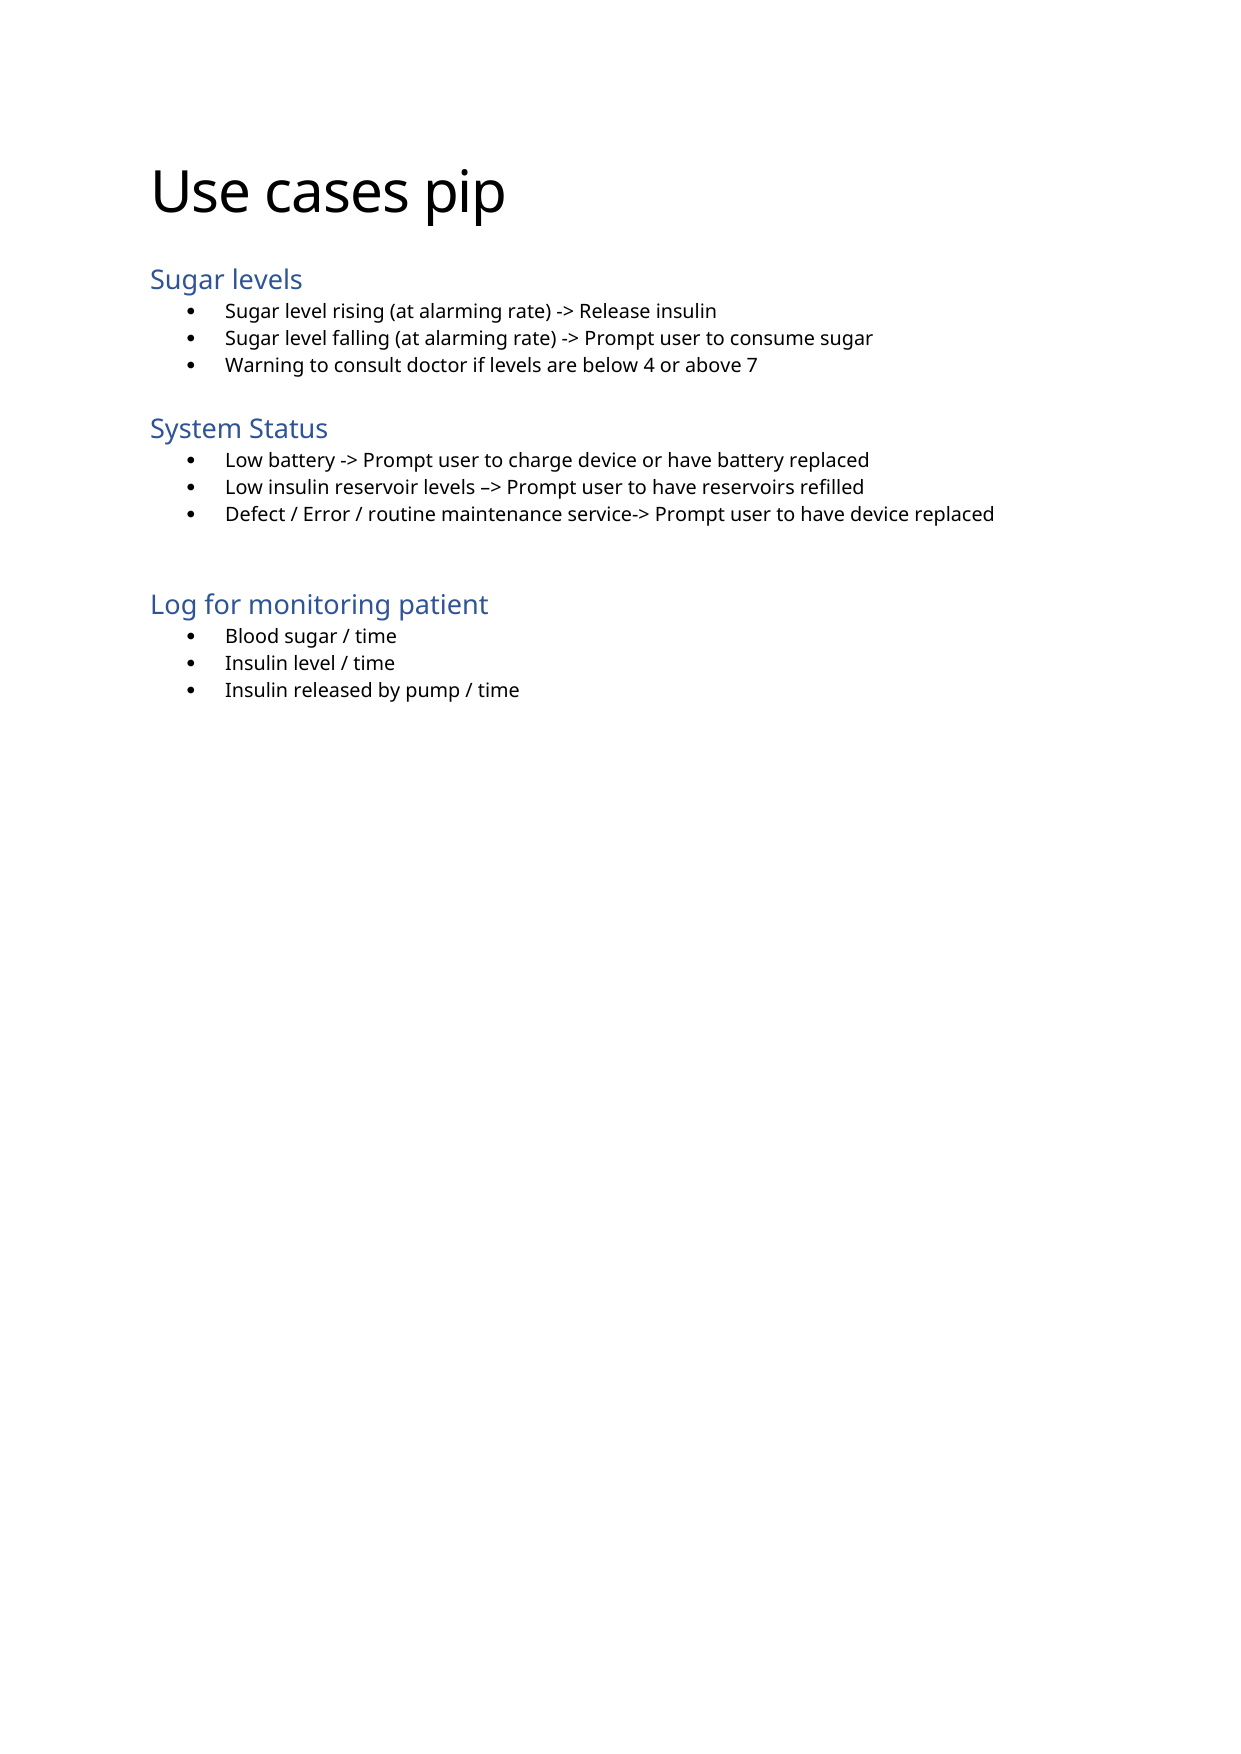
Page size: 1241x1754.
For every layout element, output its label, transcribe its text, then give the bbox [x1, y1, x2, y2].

list Blood sugar / time [187, 622, 1090, 649]
title Use cases pip [150, 150, 1090, 229]
list Sugar level rising (at alarming rate) -> Release insulin [187, 297, 1090, 324]
subtitle System Status [150, 409, 1090, 446]
list Insulin level / time [187, 649, 1090, 676]
list Sugar level falling (at alarming rate) -> Prompt user to consume sugar [187, 324, 1090, 351]
list Low battery -> Prompt user to charge device or have battery replaced [187, 446, 1090, 473]
list Warning to consult doctor if levels are below 4 or above 7 [187, 351, 1090, 378]
list Defect / Error / routine maintenance service-> Prompt user to have device replaced [187, 500, 1090, 527]
list Low insulin reservoir levels –> Prompt user to have reservoirs refilled [187, 473, 1090, 500]
list Insulin released by pump / time [187, 676, 1090, 703]
subtitle Log for monitoring patient [150, 586, 1090, 622]
subtitle Sugar levels [150, 261, 1090, 297]
